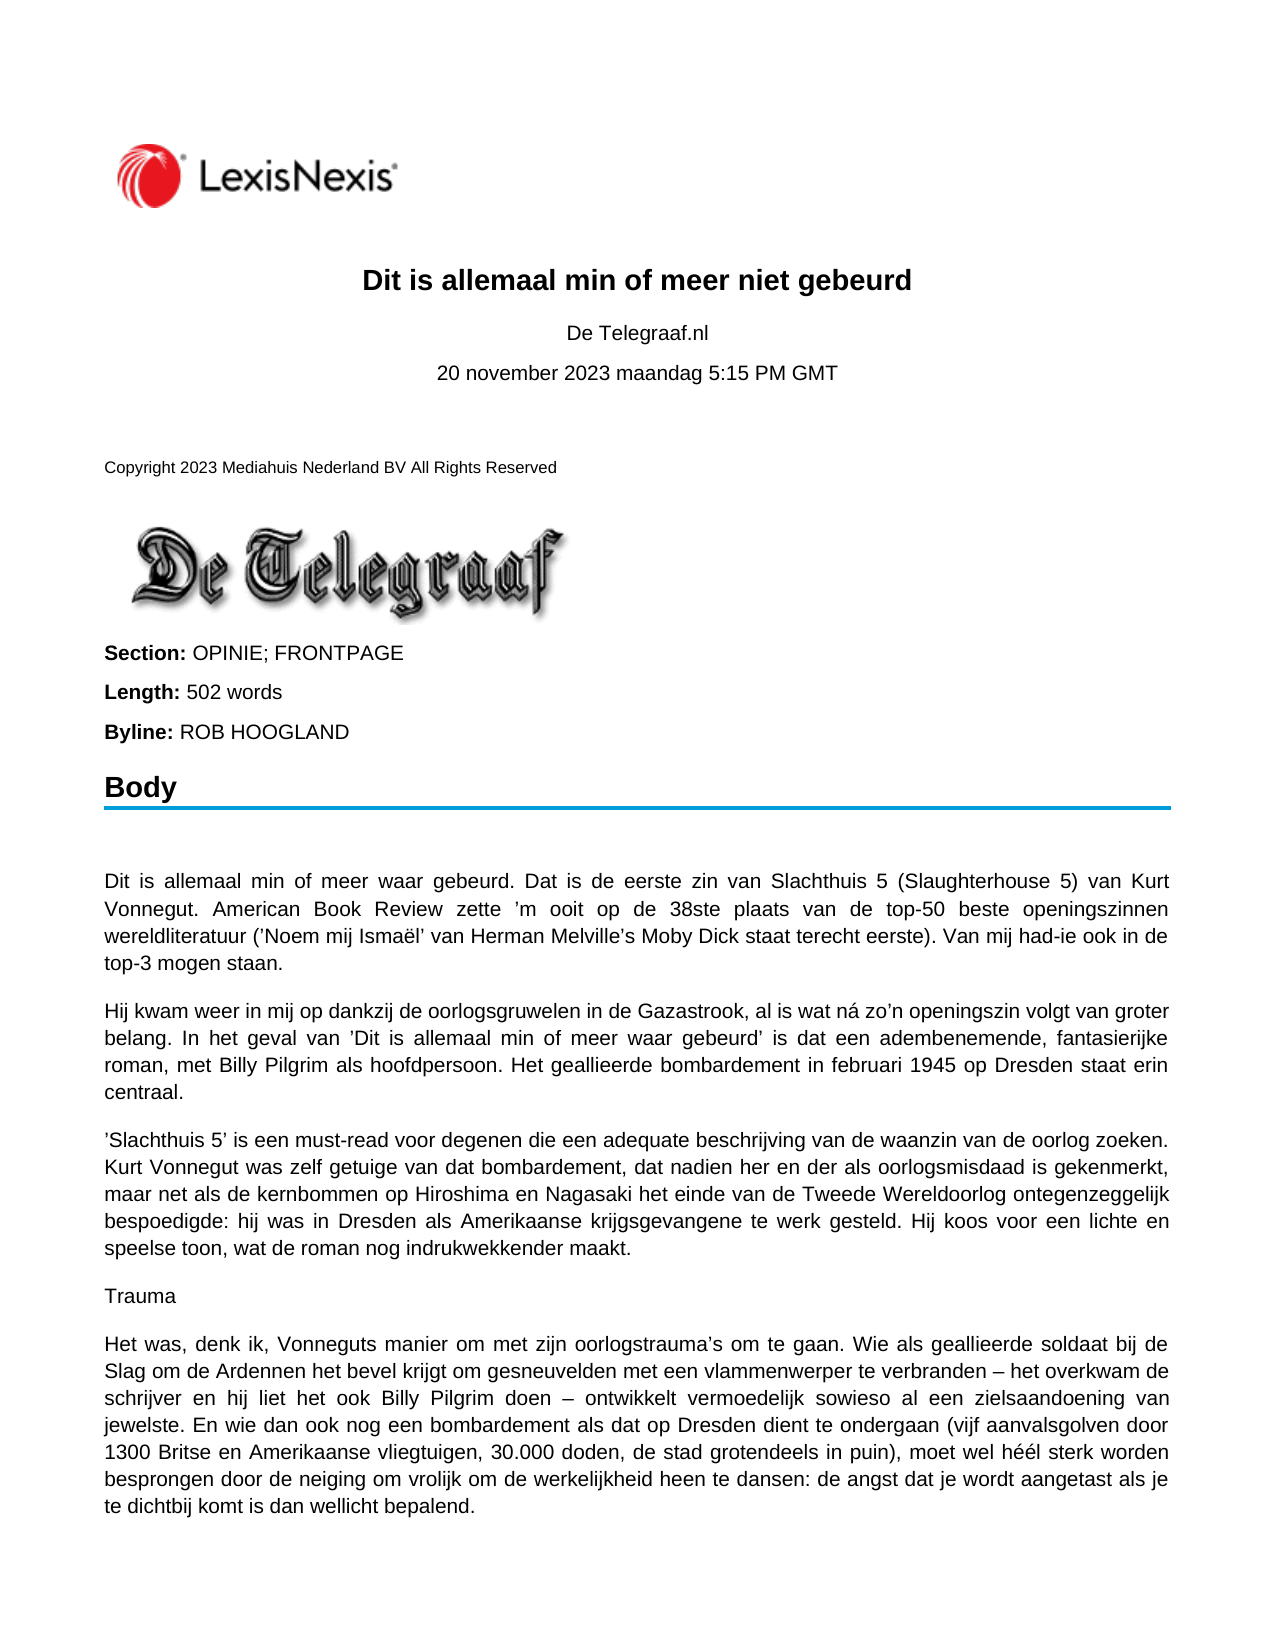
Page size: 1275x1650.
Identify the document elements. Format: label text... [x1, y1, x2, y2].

subtitle Dit is allemaal min of meer niet gebeurd [104, 261, 1171, 297]
text ’Slachthuis 5’ is een must-read voor degenen die een adequate beschrijving van de waanzin van de oorlog zoeken. Kurt Vonnegut was zelf getuige van dat bombardement, dat nadien her en der als oorlogsmisdaad is gekenmerkt, maar net als de kernbommen op Hiroshima en Nagasaki het einde van de Tweede Wereldoorlog ontegenzeggelijk bespoedigde: hij was in Dresden als Amerikaanse krijgsgevangene te werk gesteld. Hij koos voor een lichte en speelse toon, wat de roman nog indrukwekkender maakt. [104, 1124, 1171, 1260]
text De Telegraaf.nl [104, 318, 1171, 345]
text Dit is allemaal min of meer waar gebeurd. Dat is de eerste zin van Slachthuis 5 (Slaughterhouse 5) van Kurt Vonnegut. American Book Review zette ’m ooit op de 38ste plaats van de top-50 beste openingszinnen wereldliteratuur (’Noem mij Ismaël’ van Herman Melville’s Moby Dick staat terecht eerste). Van mij had-ie ook in de top-3 mogen staan. [104, 866, 1171, 974]
text Length: 502 words [104, 677, 1171, 704]
text Section: OPINIE; FRONTPAGE [104, 637, 1171, 664]
text Hij kwam weer in mij op dankzij de oorlogsgruwelen in de Gazastrook, al is wat ná zo’n openingszin volgt van groter belang. In het geval van ’Dit is allemaal min of meer waar gebeurd’ is dat een adembenemende, fantasierijke roman, met Billy Pilgrim als hoofdpersoon. Het geallieerde bombardement in februari 1945 op Dresden staat erin centraal. [104, 995, 1171, 1104]
text Trauma [104, 1281, 1171, 1308]
text Copyright 2023 Mediahuis Nederland BV All Rights Reserved [104, 426, 1171, 477]
text 20 november 2023 maandag 5:15 PM GMT [104, 357, 1171, 384]
picture [104, 144, 412, 208]
text Het was, denk ik, Vonneguts manier om met zijn oorlogstrauma’s om te gaan. Wie als geallieerde soldaat bij de Slag om de Ardennen het bevel krijgt om gesneuvelden met een vlammenwerper te verbranden – het overkwam de schrijver en hij liet het ook Billy Pilgrim doen – ontwikkelt vermoedelijk sowieso al een zielsaandoening van jewelste. En wie dan ook nog een bombardement als dat op Dresden dient te ondergaan (vijf aanvalsgolven door 1300 Britse en Amerikaanse vliegtuigen, 30.000 doden, de stad grotendeels in puin), moet wel héél sterk worden besprongen door de neiging om vrolijk om de werkelijkheid heen te dansen: de angst dat je wordt aangetast als je te dichtbij komt is dan wellicht bepalend. [104, 1329, 1171, 1518]
text Body [104, 768, 1171, 804]
text Byline: ROB HOOGLAND [104, 716, 1171, 743]
